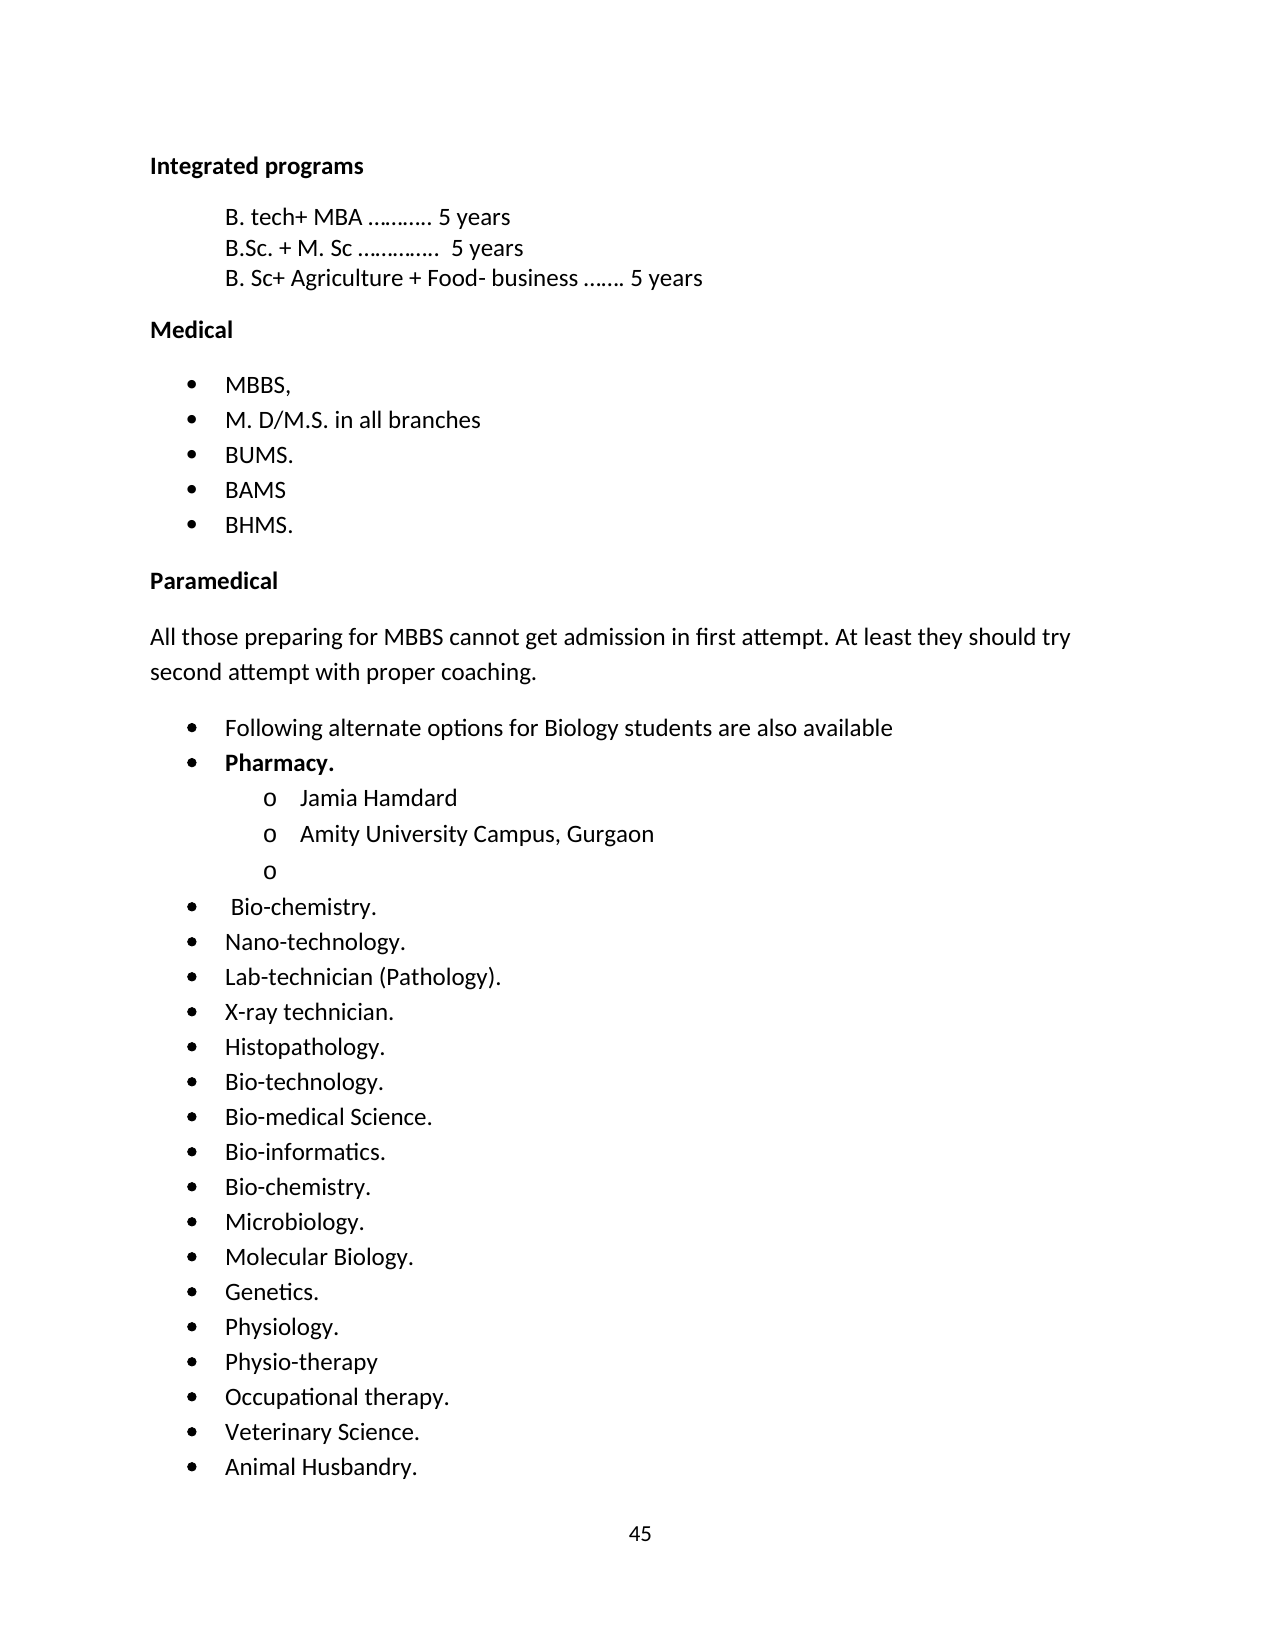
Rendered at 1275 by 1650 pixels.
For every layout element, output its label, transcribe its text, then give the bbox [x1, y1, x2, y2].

list Histopathology. [187, 1031, 1125, 1062]
list Following alternate options for Biology students are also available [187, 712, 1125, 743]
list B. tech+ MBA ……….. 5 years [225, 201, 1125, 232]
list Animal Husbandry. [187, 1451, 1125, 1482]
list X-ray technician. [187, 996, 1125, 1027]
list Physio-therapy [187, 1346, 1125, 1377]
list Nano-technology. [187, 926, 1125, 957]
text Integrated programs [150, 150, 1125, 181]
list Pharmacy. [187, 747, 1125, 778]
list Amity University Campus, Gurgaon [262, 818, 1125, 850]
list BHMS. [187, 509, 1125, 540]
list Lab-technician (Pathology). [187, 961, 1125, 992]
list MBBS, [187, 369, 1125, 400]
list Bio-informatics. [187, 1136, 1125, 1167]
list Physiology. [187, 1311, 1125, 1342]
list BAMS [187, 474, 1125, 505]
list Bio-chemistry. [187, 1171, 1125, 1202]
text Paramedical [150, 565, 1125, 596]
list Jamia Hamdard [262, 782, 1125, 814]
list Molecular Biology. [187, 1241, 1125, 1272]
list B.Sc. + M. Sc ………….. 5 years [225, 232, 1125, 262]
list Occupational therapy. [187, 1381, 1125, 1412]
text Medical [150, 314, 1125, 344]
list B. Sc+ Agriculture + Food- business ……. 5 years [225, 262, 1125, 293]
list Microbiology. [187, 1206, 1125, 1237]
list Genetics. [187, 1276, 1125, 1307]
list Bio-medical Science. [187, 1101, 1125, 1132]
list M. D/M.S. in all branches [187, 404, 1125, 435]
text All those preparing for MBBS cannot get admission in first attempt. At least they should try second attempt with proper coaching. [150, 621, 1125, 687]
list Bio-chemistry. [187, 891, 1125, 922]
list BUMS. [187, 439, 1125, 470]
list Bio-technology. [187, 1066, 1125, 1097]
list Veterinary Science. [187, 1416, 1125, 1447]
